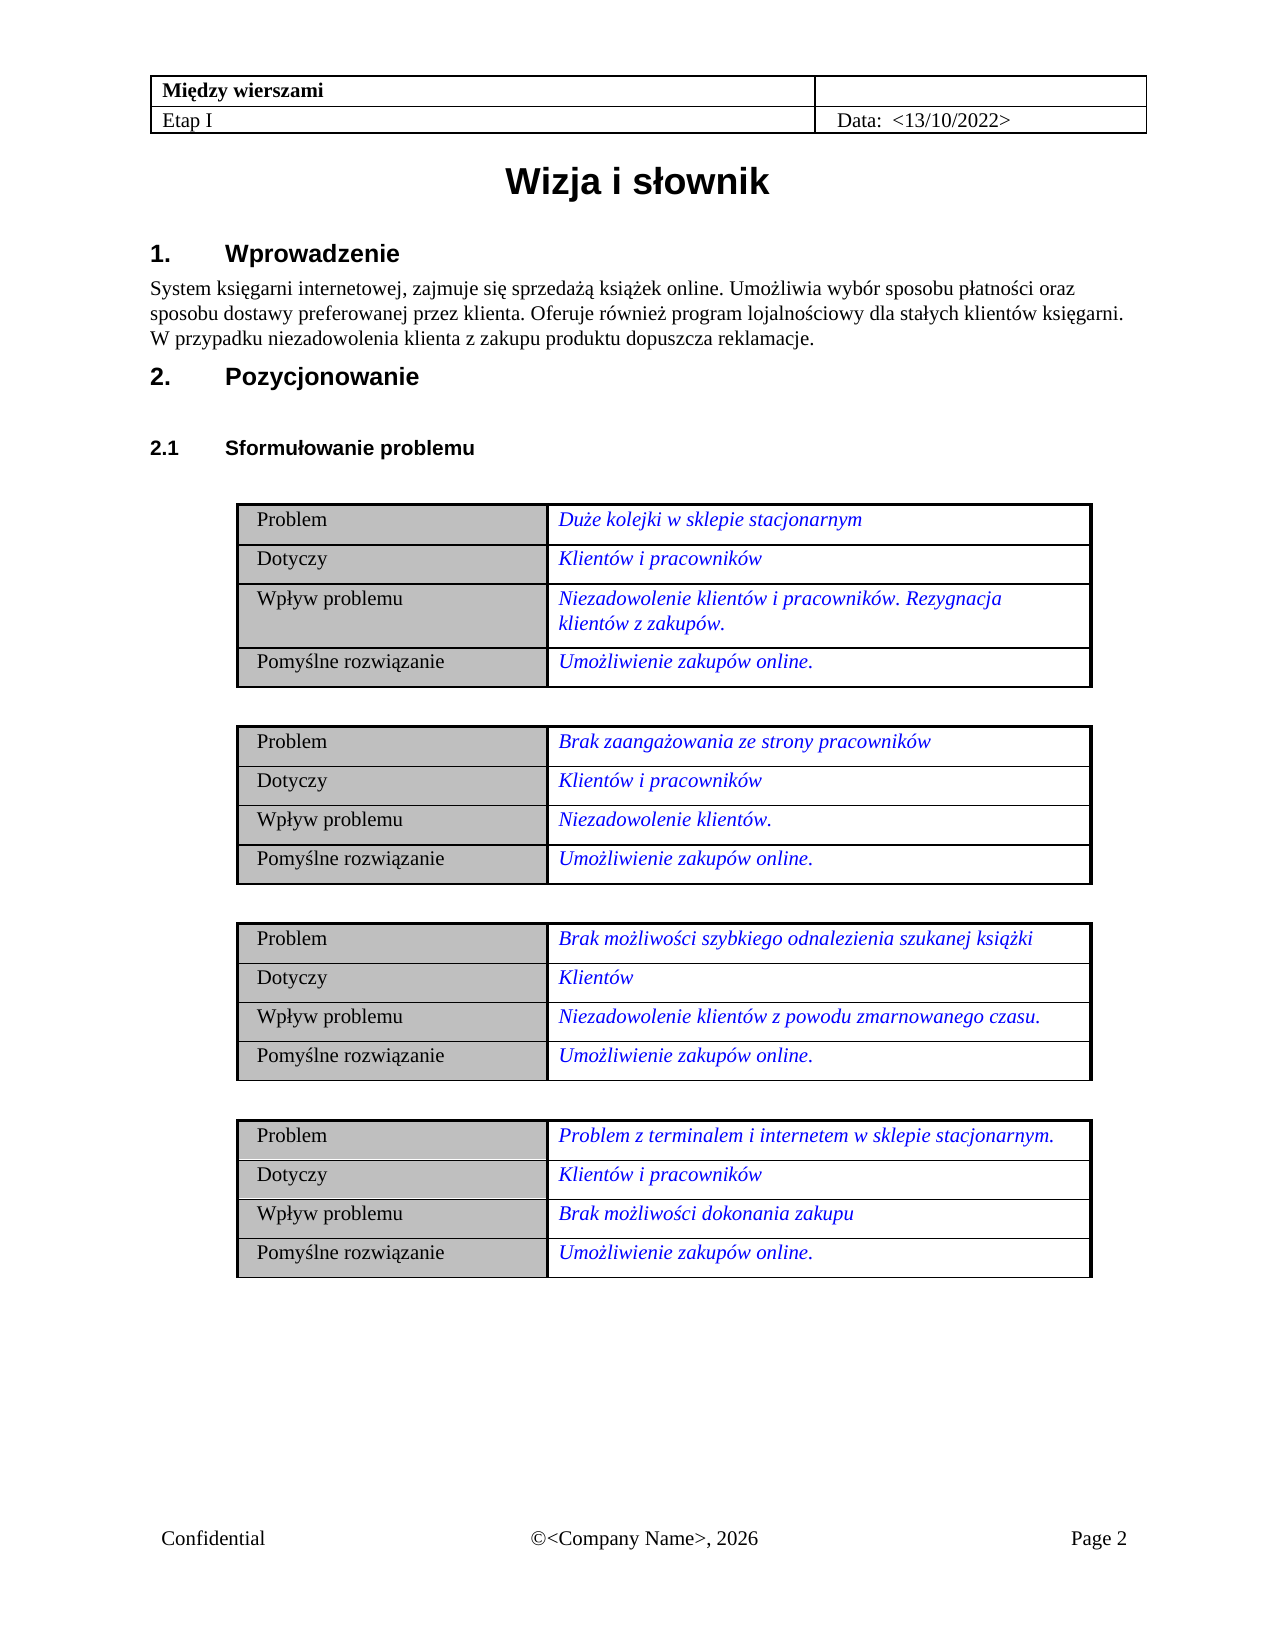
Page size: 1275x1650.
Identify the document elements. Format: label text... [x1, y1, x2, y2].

table_cell Umożliwienie zakupów online. [549, 1042, 1089, 1080]
table_cell Dotyczy [239, 546, 546, 583]
table_cell Wpływ problemu [239, 1200, 546, 1238]
table_cell Niezadowolenie klientów z powodu zmarnowanego czasu. [549, 1003, 1089, 1041]
subtitle Wprowadzenie [150, 239, 1125, 268]
text System księgarni internetowej, zajmuje się sprzedażą książek online. Umożliwia wybór sposobu płatności oraz sposobu dostawy preferowanej przez klienta. Oferuje również program lojalnościowy dla stałych klientów księgarni. W przypadku niezadowolenia klienta z zakupu produktu dopuszcza reklamacje. [150, 274, 1125, 349]
table_cell Niezadowolenie klientów i pracowników. Rezygnacja klientów z zakupów. [549, 585, 1089, 647]
table_cell Umożliwienie zakupów online. [549, 846, 1089, 883]
table_cell Niezadowolenie klientów. [549, 806, 1089, 844]
table_cell Pomyślne rozwiązanie [239, 1239, 546, 1277]
table_header Problem [239, 728, 546, 766]
table_cell Pomyślne rozwiązanie [239, 649, 546, 686]
table_header Duże kolejki w sklepie stacjonarnym [549, 506, 1089, 544]
table_cell Pomyślne rozwiązanie [239, 846, 546, 883]
table_cell Dotyczy [239, 767, 546, 805]
table_cell Wpływ problemu [239, 806, 546, 844]
table_cell Dotyczy [239, 964, 546, 1002]
table_cell Klientów i pracowników [549, 767, 1089, 805]
subtitle Pozycjonowanie [150, 362, 1125, 391]
title Wizja i słownik [150, 159, 1125, 202]
table_cell Umożliwienie zakupów online. [549, 1239, 1089, 1277]
table_cell Klientów i pracowników [549, 546, 1089, 583]
table_header Brak możliwości szybkiego odnalezienia szukanej książki [549, 925, 1089, 963]
table_header Problem z terminalem i internetem w sklepie stacjonarnym. [549, 1122, 1089, 1159]
table_cell Pomyślne rozwiązanie [239, 1042, 546, 1080]
table_header Problem [239, 925, 546, 963]
table_header Brak zaangażowania ze strony pracowników [549, 728, 1089, 766]
table_cell Umożliwienie zakupów online. [549, 649, 1089, 686]
table_cell Wpływ problemu [239, 585, 546, 647]
table_cell Dotyczy [239, 1161, 546, 1198]
table_header Problem [239, 1122, 546, 1159]
table_cell Wpływ problemu [239, 1003, 546, 1041]
subtitle Sformułowanie problemu [150, 434, 1125, 459]
table_header Problem [239, 506, 546, 544]
table_cell Brak możliwości dokonania zakupu [549, 1200, 1089, 1238]
table_cell Klientów i pracowników [549, 1161, 1089, 1198]
table_cell Klientów [549, 964, 1089, 1002]
